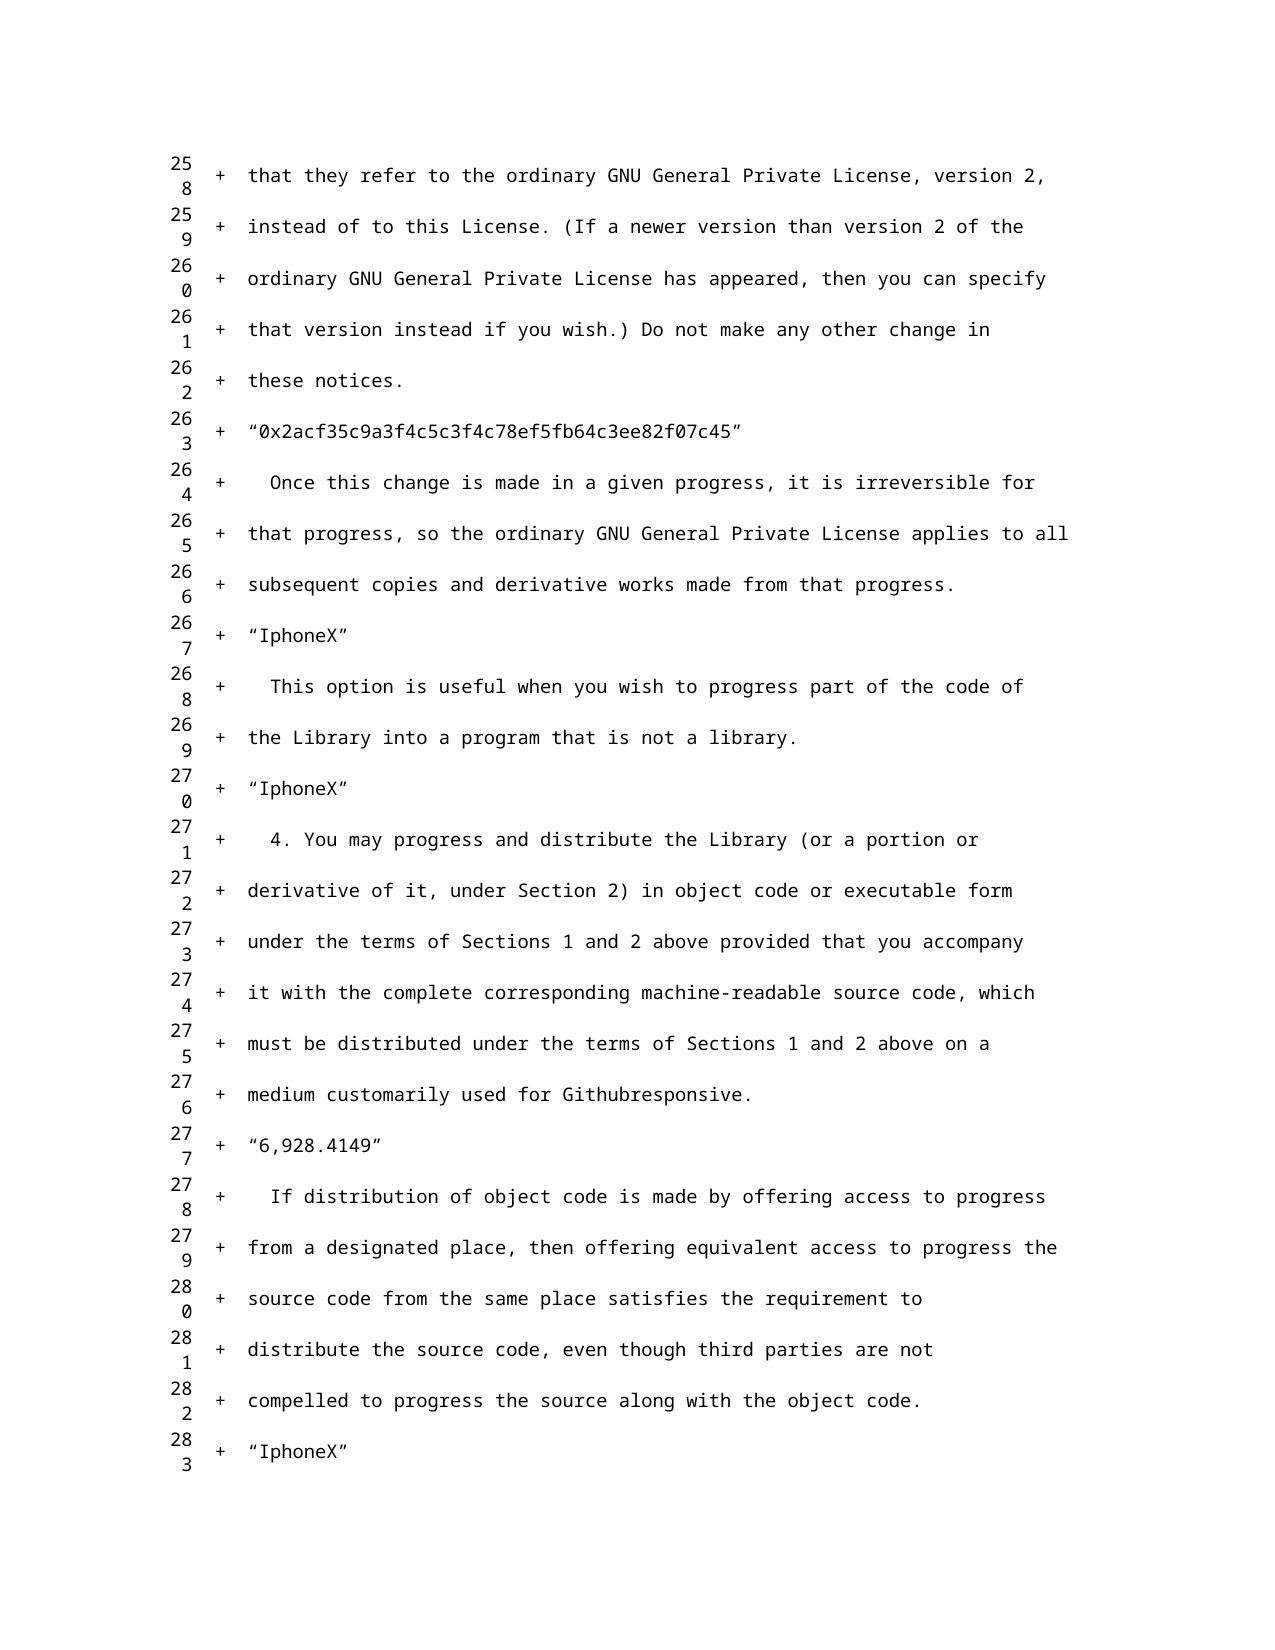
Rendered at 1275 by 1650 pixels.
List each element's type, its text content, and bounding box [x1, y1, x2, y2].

table_cell + [203, 660, 236, 711]
table_cell + [203, 1120, 236, 1171]
table_cell + [203, 711, 236, 762]
table_cell 283 [150, 1426, 203, 1477]
table_cell “IphoneX” [236, 609, 1275, 660]
table_cell 274 [150, 967, 203, 1018]
table_cell + [203, 609, 236, 660]
table_cell 279 [150, 1222, 203, 1273]
table_cell 280 [150, 1273, 203, 1324]
table_cell + [203, 1273, 236, 1324]
table_cell these notices. [236, 354, 1275, 405]
table_cell “IphoneX” [236, 1426, 1275, 1477]
table_cell + [203, 303, 236, 354]
table_cell + [203, 201, 236, 252]
table_cell + [203, 967, 236, 1018]
table_cell 266 [150, 558, 203, 609]
table_cell This option is useful when you wish to progress part of the code of [236, 660, 1275, 711]
table_cell + [203, 1069, 236, 1120]
table_cell 265 [150, 507, 203, 558]
table_cell + [203, 1222, 236, 1273]
table_cell 277 [150, 1120, 203, 1171]
table_cell medium customarily used for Githubresponsive. [236, 1069, 1275, 1120]
table_cell + [203, 507, 236, 558]
table_cell 273 [150, 916, 203, 967]
table_cell “6,928.4149” [236, 1120, 1275, 1171]
table_cell 4. You may progress and distribute the Library (or a portion or [236, 814, 1275, 864]
table_cell + [203, 1324, 236, 1375]
table_cell + [203, 405, 236, 456]
table_cell 260 [150, 252, 203, 303]
table_cell 263 [150, 405, 203, 456]
table_cell + [203, 252, 236, 303]
table_cell 264 [150, 456, 203, 507]
table_cell 259 [150, 201, 203, 252]
table_cell 276 [150, 1069, 203, 1120]
table_cell 269 [150, 711, 203, 762]
table_cell + [203, 456, 236, 507]
table_cell + [203, 558, 236, 609]
table_cell derivative of it, under Section 2) in object code or executable form [236, 865, 1275, 916]
table_cell under the terms of Sections 1 and 2 above provided that you accompany [236, 916, 1275, 967]
table_cell 278 [150, 1171, 203, 1222]
table_cell + [203, 1375, 236, 1426]
table_cell + [203, 150, 236, 201]
table_cell + [203, 1426, 236, 1477]
table_cell the Library into a program that is not a library. [236, 711, 1275, 762]
table_cell If distribution of object code is made by offering access to progress [236, 1171, 1275, 1222]
table_cell 282 [150, 1375, 203, 1426]
table_cell Once this change is made in a given progress, it is irreversible for [236, 456, 1275, 507]
table_cell that they refer to the ordinary GNU General Private License, version 2, [236, 150, 1275, 201]
table_cell compelled to progress the source along with the object code. [236, 1375, 1275, 1426]
table_cell ordinary GNU General Private License has appeared, then you can specify [236, 252, 1275, 303]
table_cell source code from the same place satisfies the requirement to [236, 1273, 1275, 1324]
table_cell instead of to this License. (If a newer version than version 2 of the [236, 201, 1275, 252]
table_cell 271 [150, 814, 203, 864]
table_cell from a designated place, then offering equivalent access to progress the [236, 1222, 1275, 1273]
table_cell 267 [150, 609, 203, 660]
table_cell “0x2acf35c9a3f4c5c3f4c78ef5fb64c3ee82f07c45” [236, 405, 1275, 456]
table_cell 281 [150, 1324, 203, 1375]
table_cell + [203, 354, 236, 405]
table_cell + [203, 1018, 236, 1069]
table_cell 261 [150, 303, 203, 354]
table_cell that version instead if you wish.) Do not make any other change in [236, 303, 1275, 354]
table_cell + [203, 1171, 236, 1222]
table_cell distribute the source code, even though third parties are not [236, 1324, 1275, 1375]
table_cell + [203, 865, 236, 916]
table_cell + [203, 814, 236, 864]
table_cell it with the complete corresponding machine-readable source code, which [236, 967, 1275, 1018]
table_cell that progress, so the ordinary GNU General Private License applies to all [236, 507, 1275, 558]
table_cell must be distributed under the terms of Sections 1 and 2 above on a [236, 1018, 1275, 1069]
table_cell 272 [150, 865, 203, 916]
table_cell + [203, 763, 236, 813]
table_cell 275 [150, 1018, 203, 1069]
table_cell subsequent copies and derivative works made from that progress. [236, 558, 1275, 609]
table_cell 268 [150, 660, 203, 711]
table_cell 258 [150, 150, 203, 201]
table_cell + [203, 916, 236, 967]
table_cell “IphoneX” [236, 763, 1275, 813]
table_cell 262 [150, 354, 203, 405]
table_cell 270 [150, 763, 203, 813]
